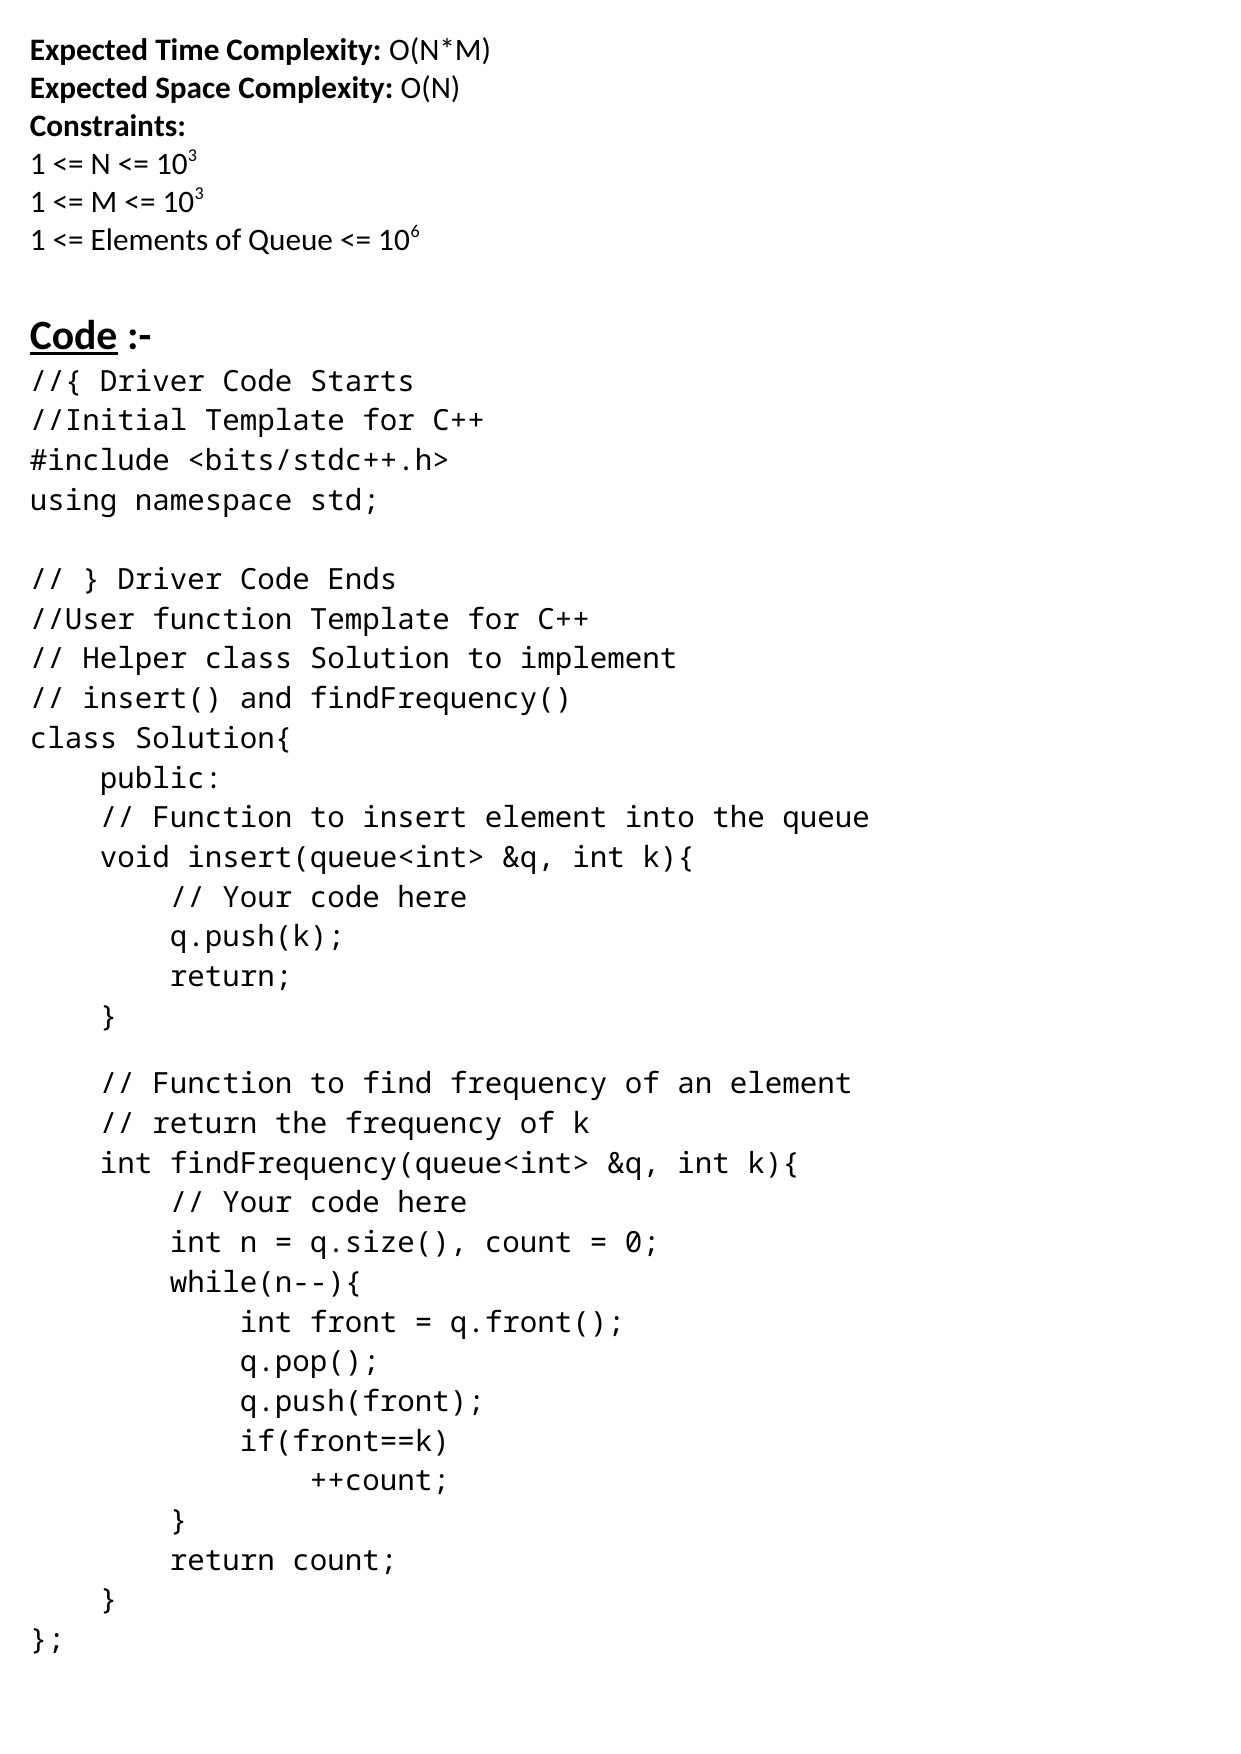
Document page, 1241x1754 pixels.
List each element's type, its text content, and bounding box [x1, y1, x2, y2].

text int findFrequency(queue<int> &q, int k){ [29, 1142, 1211, 1182]
text // Helper class Solution to implement [29, 638, 1211, 677]
text int n = q.size(), count = 0; [29, 1221, 1211, 1261]
text public: [29, 757, 1211, 797]
text q.push(front); [29, 1380, 1211, 1420]
text // Function to insert element into the queue [29, 797, 1211, 836]
text }; [29, 1618, 1211, 1658]
text //User function Template for C++ [29, 598, 1211, 638]
text using namespace std; [29, 479, 1211, 519]
text class Solution{ [29, 717, 1211, 757]
text #include <bits/stdc++.h> [29, 439, 1211, 479]
text // insert() and findFrequency() [29, 677, 1211, 717]
text // Your code here [29, 1182, 1211, 1221]
text q.pop(); [29, 1341, 1211, 1380]
text return count; [29, 1539, 1211, 1579]
text return; [29, 955, 1211, 995]
text int front = q.front(); [29, 1301, 1211, 1341]
text } [29, 1579, 1211, 1618]
text // Function to find frequency of an element [29, 1063, 1211, 1102]
text // Your code here [29, 876, 1211, 916]
text } [29, 995, 1211, 1035]
text Expected Time Complexity: O(N*M) Expected Space Complexity: O(N) [29, 29, 1211, 106]
text //{ Driver Code Starts [29, 360, 1211, 400]
text } [29, 1499, 1211, 1539]
text // return the frequency of k [29, 1102, 1211, 1142]
text ++count; [29, 1459, 1211, 1499]
text // } Driver Code Ends [29, 558, 1211, 598]
text if(front==k) [29, 1420, 1211, 1459]
text //Initial Template for C++ [29, 400, 1211, 439]
text q.push(k); [29, 916, 1211, 955]
text while(n--){ [29, 1261, 1211, 1301]
text Constraints: 1 <= N <= 103 1 <= M <= 103 1 <= Elements of Queue <= 106 [29, 106, 1211, 258]
text void insert(queue<int> &q, int k){ [29, 836, 1211, 876]
text Code :- [29, 309, 1211, 360]
